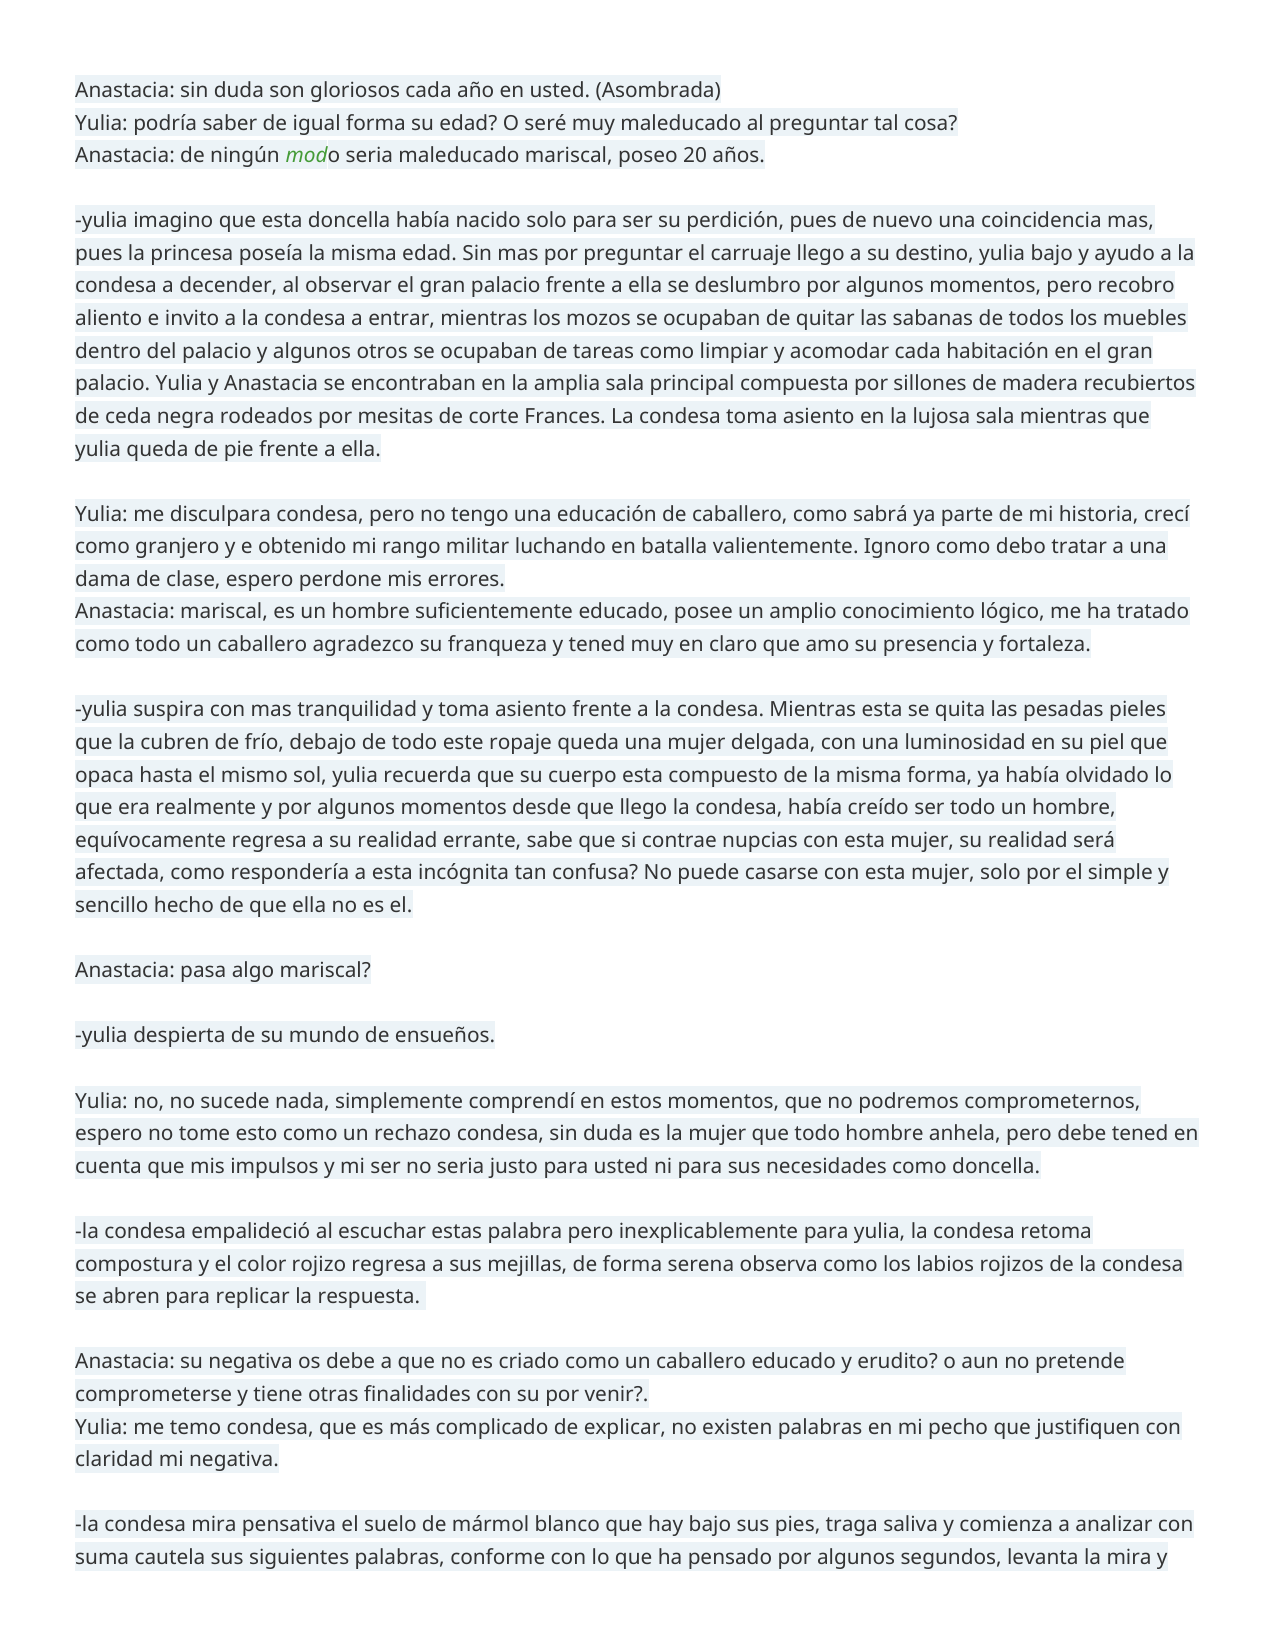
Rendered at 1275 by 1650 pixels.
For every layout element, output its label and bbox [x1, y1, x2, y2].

text [75, 75, 1200, 1571]
